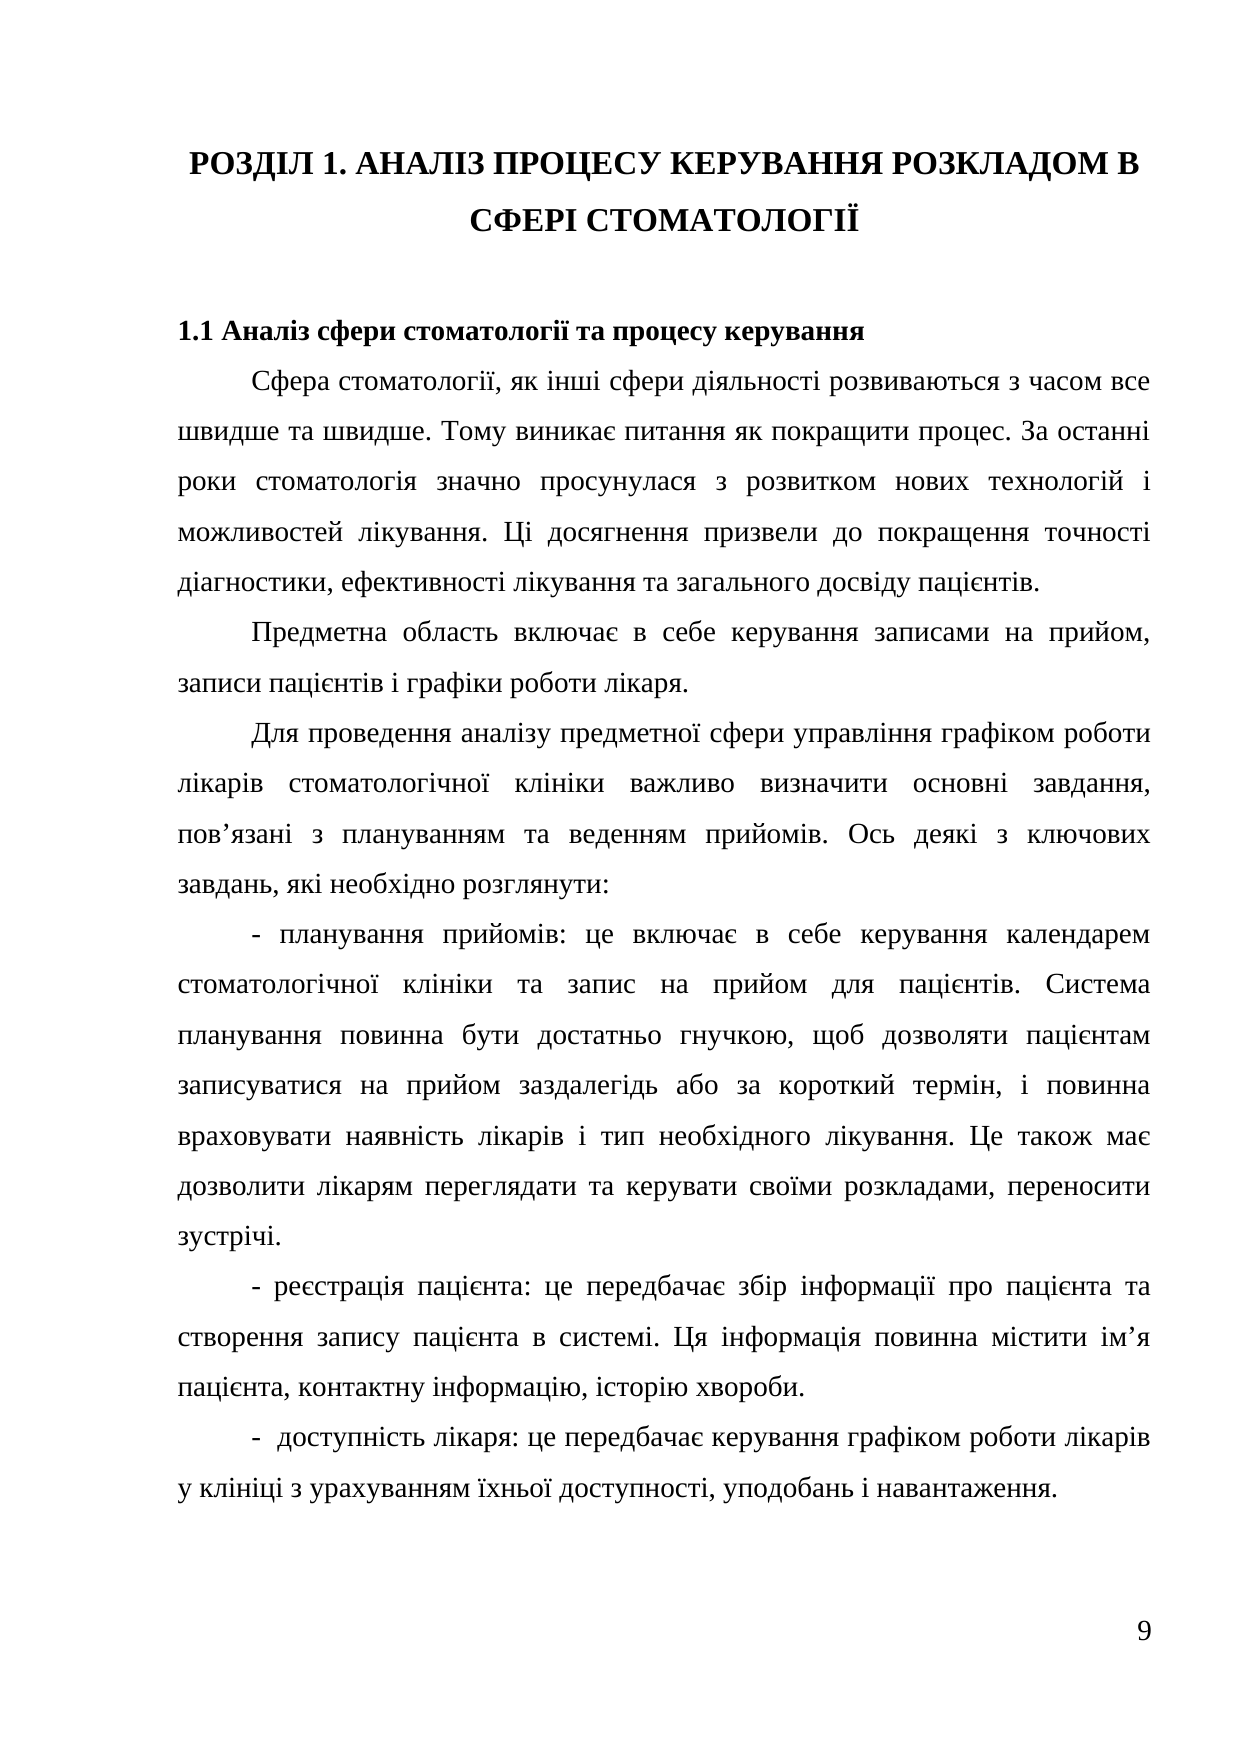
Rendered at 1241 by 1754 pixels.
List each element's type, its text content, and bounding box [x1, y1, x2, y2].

list Для проведення аналізу предметної сфери управління графіком роботи лікарів стоматологічної клініки важливо визначити основні завдання, пов’язані з плануванням та веденням прийомів. Ось деякі з ключових завдань, які необхідно розглянути: [177, 715, 1152, 899]
subtitle РОЗДІЛ 1. АНАЛІЗ ПРОЦЕСУ КЕРУВАННЯ РОЗКЛАДОМ В СФЕРІ СТОМАТОЛОГІЇ [177, 143, 1152, 239]
list Сфера стоматології, як інші сфери діяльності розвиваються з часом все швидше та швидше. Тому виникає питання як покращити процес. За останні роки стоматологія значно просунулася з розвитком нових технологій і можливостей лікування. Ці досягнення призвели до покращення точності діагностики, ефективності лікування та загального досвіду пацієнтів. [177, 363, 1152, 598]
list - реєстрація пацієнта: це передбачає збір інформації про пацієнта та створення запису пацієнта в системі. Ця інформація повинна містити ім’я пацієнта, контактну інформацію, історію хвороби. [177, 1268, 1152, 1403]
list - доступність лікаря: це передбачає керування графіком роботи лікарів у клініці з урахуванням їхньої доступності, уподобань і навантаження. [177, 1419, 1152, 1503]
list Предметна область включає в себе керування записами на прийом, записи пацієнтів і графіки роботи лікаря. [177, 614, 1152, 698]
subtitle Аналіз сфери стоматології та процесу керування [177, 313, 1152, 346]
list - планування прийомів: це включає в себе керування календарем стоматологічної клініки та запис на прийом для пацієнтів. Система планування повинна бути достатньо гнучкою, щоб дозволяти пацієнтам записуватися на прийом заздалегідь або за короткий термін, і повинна враховувати наявність лікарів і тип необхідного лікування. Це також має дозволити лікарям переглядати та керувати своїми розкладами, переносити зустрічі. [177, 916, 1152, 1252]
